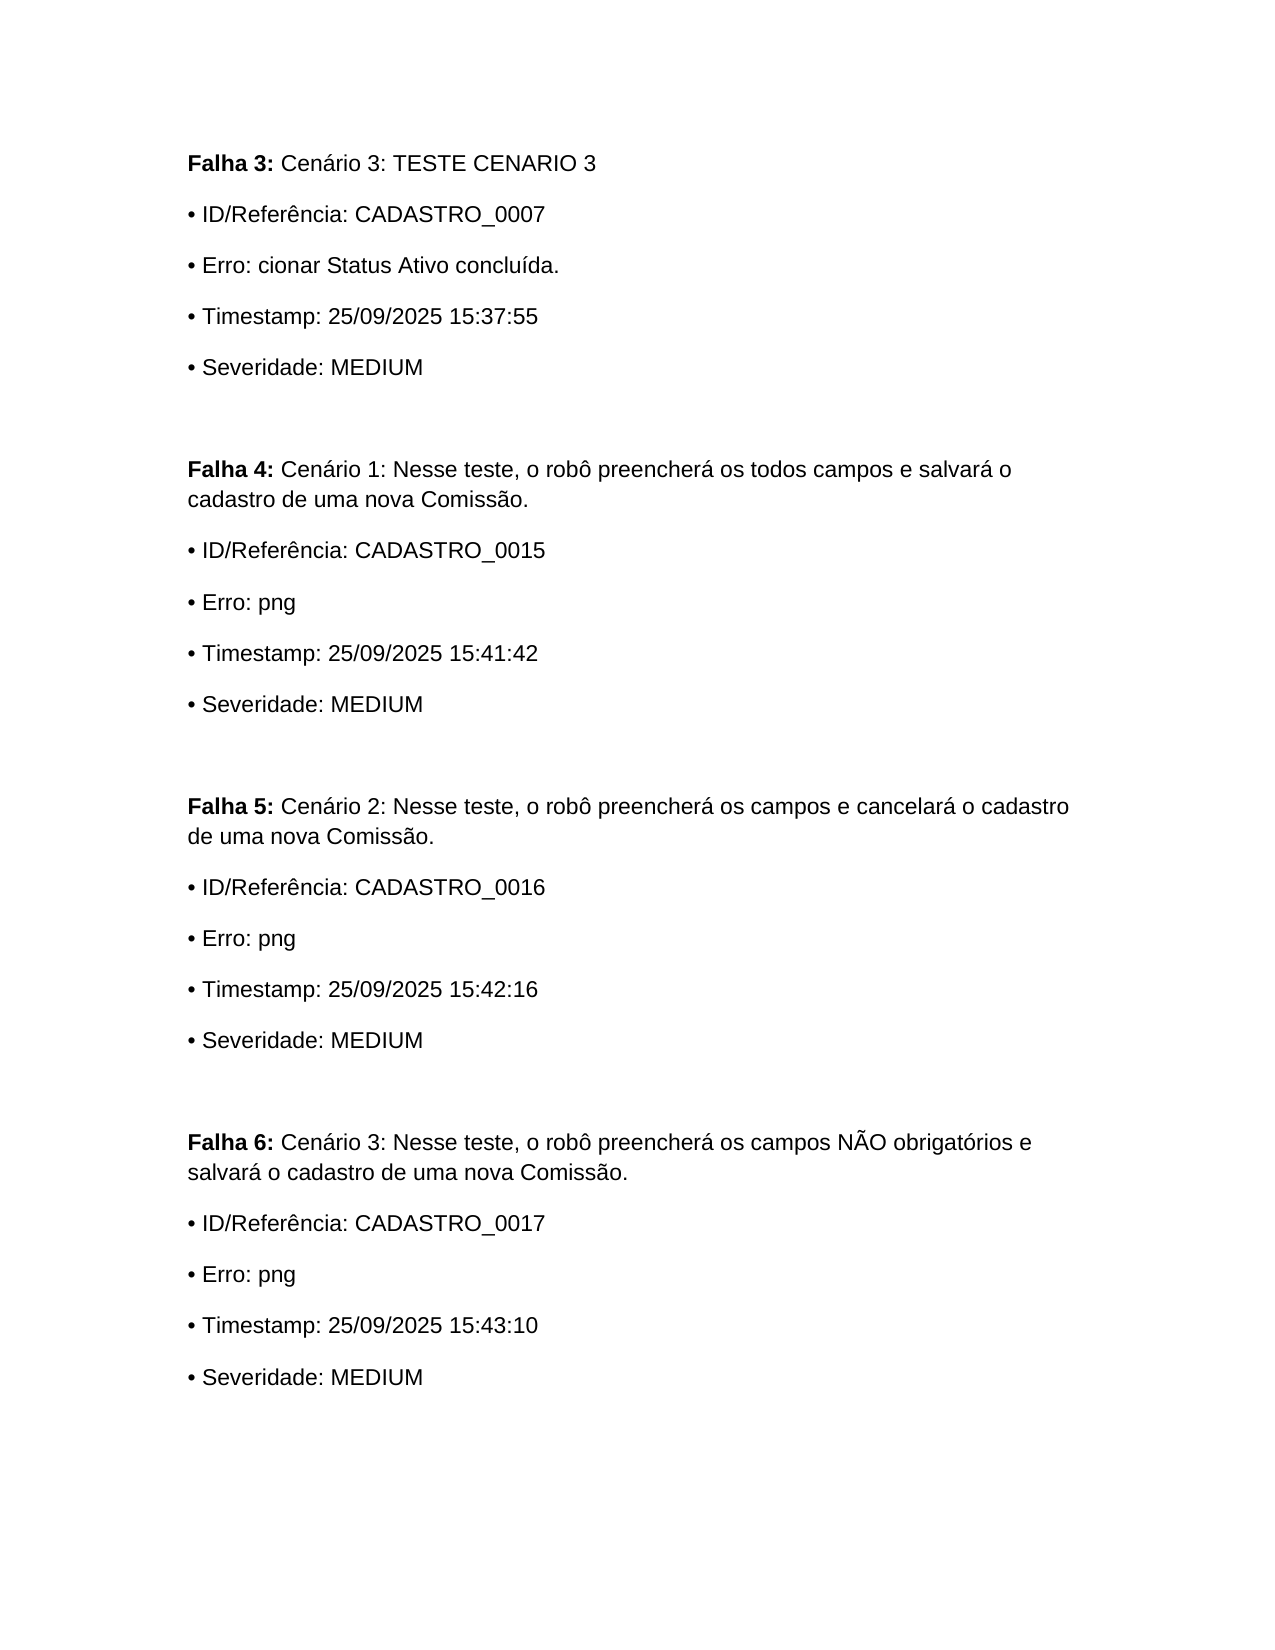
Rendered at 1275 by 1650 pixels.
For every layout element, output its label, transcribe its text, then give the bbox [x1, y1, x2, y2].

text • Severidade: MEDIUM [187, 1027, 1087, 1053]
text • Severidade: MEDIUM [187, 691, 1087, 717]
text Falha 6: Cenário 3: Nesse teste, o robô preencherá os campos NÃO obrigatórios e salvará o cadastro de uma nova Comissão. [187, 1129, 1087, 1186]
text • Timestamp: 25/09/2025 15:42:16 [187, 976, 1087, 1002]
text • Timestamp: 25/09/2025 15:37:55 [187, 303, 1087, 329]
text • ID/Referência: CADASTRO_0016 [187, 874, 1087, 900]
text • ID/Referência: CADASTRO_0015 [187, 537, 1087, 564]
text • Severidade: MEDIUM [187, 1363, 1087, 1390]
text • Erro: png [187, 925, 1087, 951]
text Falha 3: Cenário 3: TESTE CENARIO 3 [187, 150, 1087, 176]
text • Timestamp: 25/09/2025 15:43:10 [187, 1312, 1087, 1339]
text • ID/Referência: CADASTRO_0017 [187, 1210, 1087, 1237]
text Falha 4: Cenário 1: Nesse teste, o robô preencherá os todos campos e salvará o cadastro de uma nova Comissão. [187, 456, 1087, 513]
text • Erro: cionar Status Ativo concluída. [187, 252, 1087, 278]
text • Erro: png [187, 588, 1087, 615]
text • Timestamp: 25/09/2025 15:41:42 [187, 639, 1087, 666]
text • ID/Referência: CADASTRO_0007 [187, 201, 1087, 227]
text Falha 5: Cenário 2: Nesse teste, o robô preencherá os campos e cancelará o cadastro de uma nova Comissão. [187, 793, 1087, 849]
text • Erro: png [187, 1261, 1087, 1288]
text • Severidade: MEDIUM [187, 354, 1087, 381]
